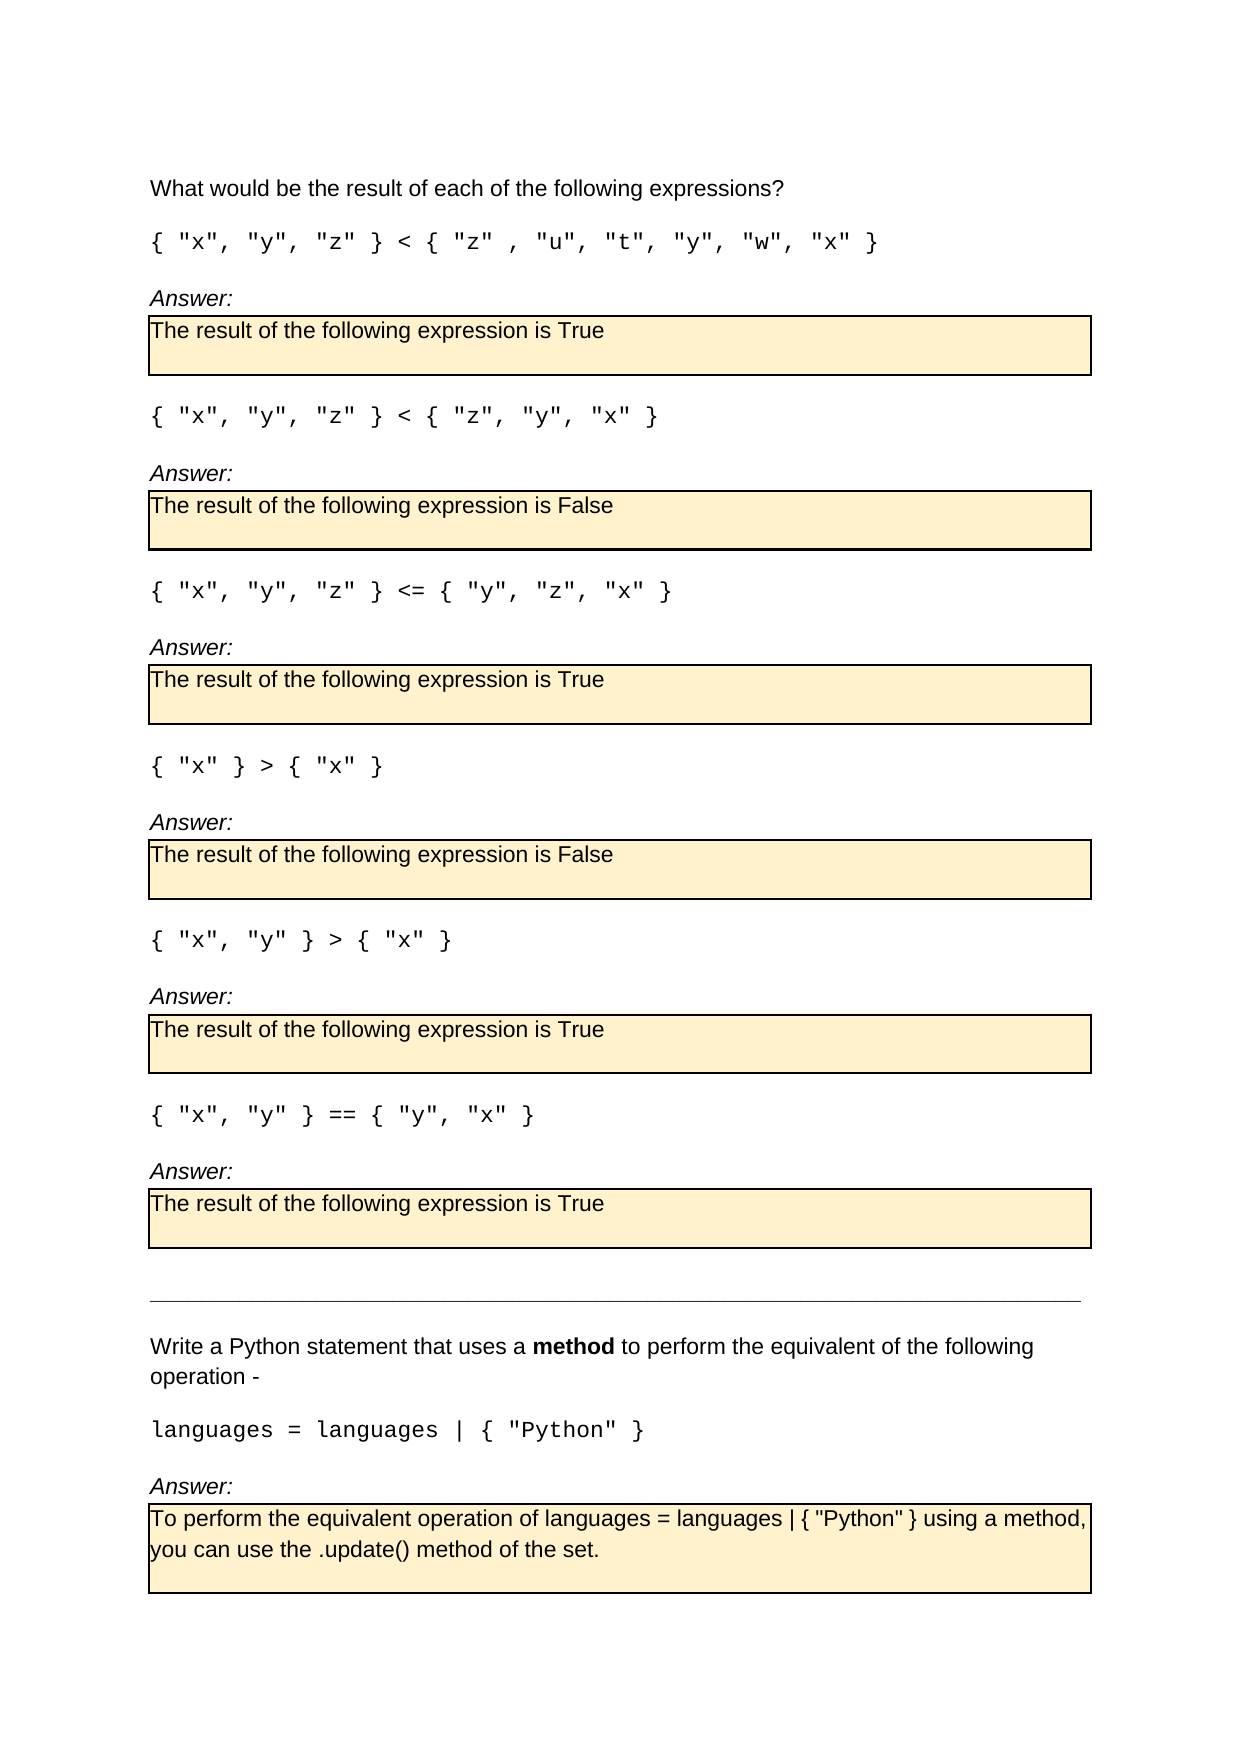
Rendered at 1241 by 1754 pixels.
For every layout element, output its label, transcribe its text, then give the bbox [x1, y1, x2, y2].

text Answer: [150, 1158, 1090, 1184]
text Answer: [150, 634, 1090, 661]
text { "x" } > { "x" } [150, 754, 1090, 780]
text { "x", "y" } > { "x" } [150, 928, 1090, 954]
text The result of the following expression is False [150, 841, 1090, 867]
text { "x", "y", "z" } <= { "y", "z", "x" } [150, 579, 1090, 605]
text The result of the following expression is True [150, 317, 1090, 344]
text Write a Python statement that uses a method to perform the equivalent of the following operation - [150, 1333, 1090, 1389]
text To perform the equivalent operation of languages = languages | { "Python" } using a method, you can use the .update() method of the set. [150, 1505, 1090, 1562]
text What would be the result of each of the following expressions? [150, 175, 1090, 201]
text Answer: [150, 459, 1090, 486]
text The result of the following expression is True [150, 1016, 1090, 1042]
text The result of the following expression is False [150, 492, 1090, 518]
text Answer: [150, 809, 1090, 835]
text _________________________________________________________________________ [150, 1278, 1090, 1304]
text Answer: [150, 1473, 1090, 1499]
text { "x", "y", "z" } < { "z" , "u", "t", "y", "w", "x" } [150, 230, 1090, 256]
text The result of the following expression is True [150, 1190, 1090, 1217]
text languages = languages | { "Python" } [150, 1418, 1090, 1444]
text { "x", "y", "z" } < { "z", "y", "x" } [150, 405, 1090, 431]
text Answer: [150, 983, 1090, 1010]
text The result of the following expression is True [150, 666, 1090, 693]
text { "x", "y" } == { "y", "x" } [150, 1103, 1090, 1129]
text Answer: [150, 285, 1090, 311]
